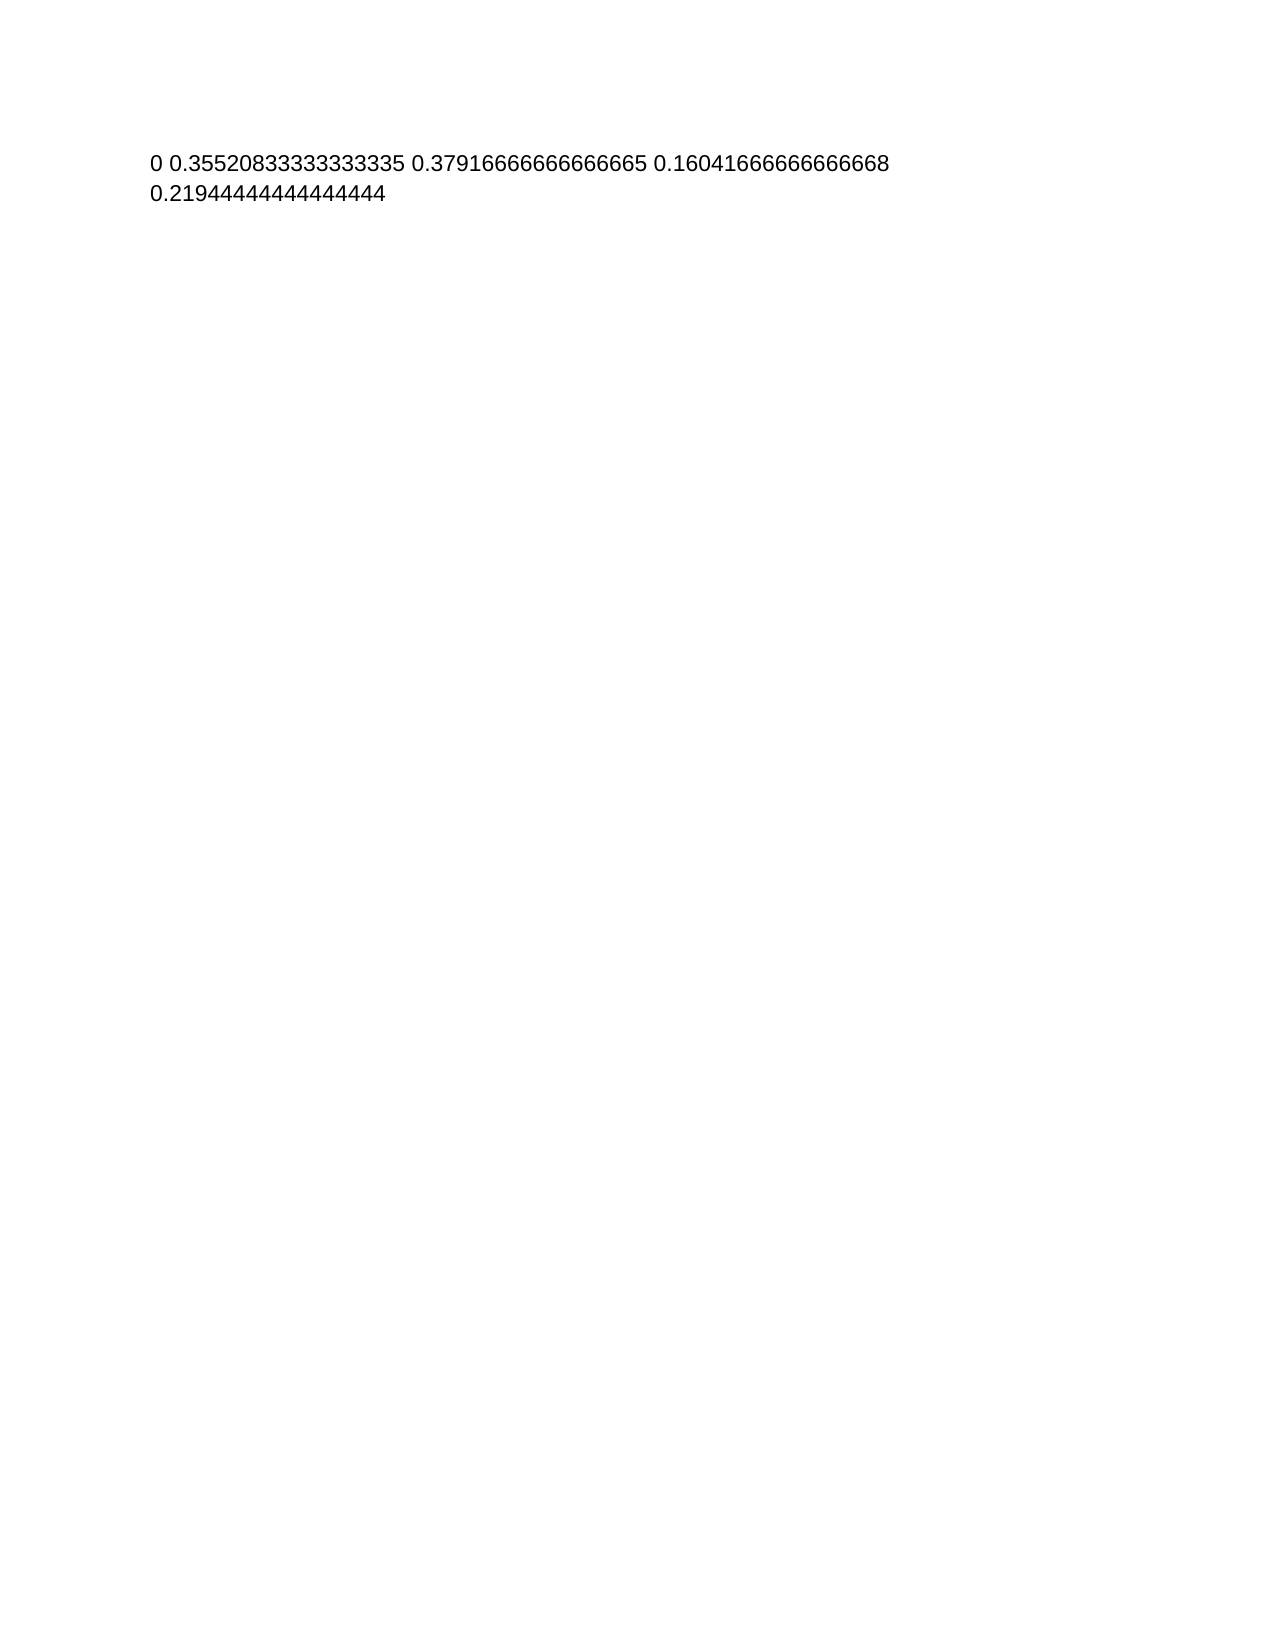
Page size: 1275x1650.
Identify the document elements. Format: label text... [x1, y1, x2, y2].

text 0 0.35520833333333335 0.37916666666666665 0.16041666666666668 0.21944444444444444 [150, 150, 1125, 207]
